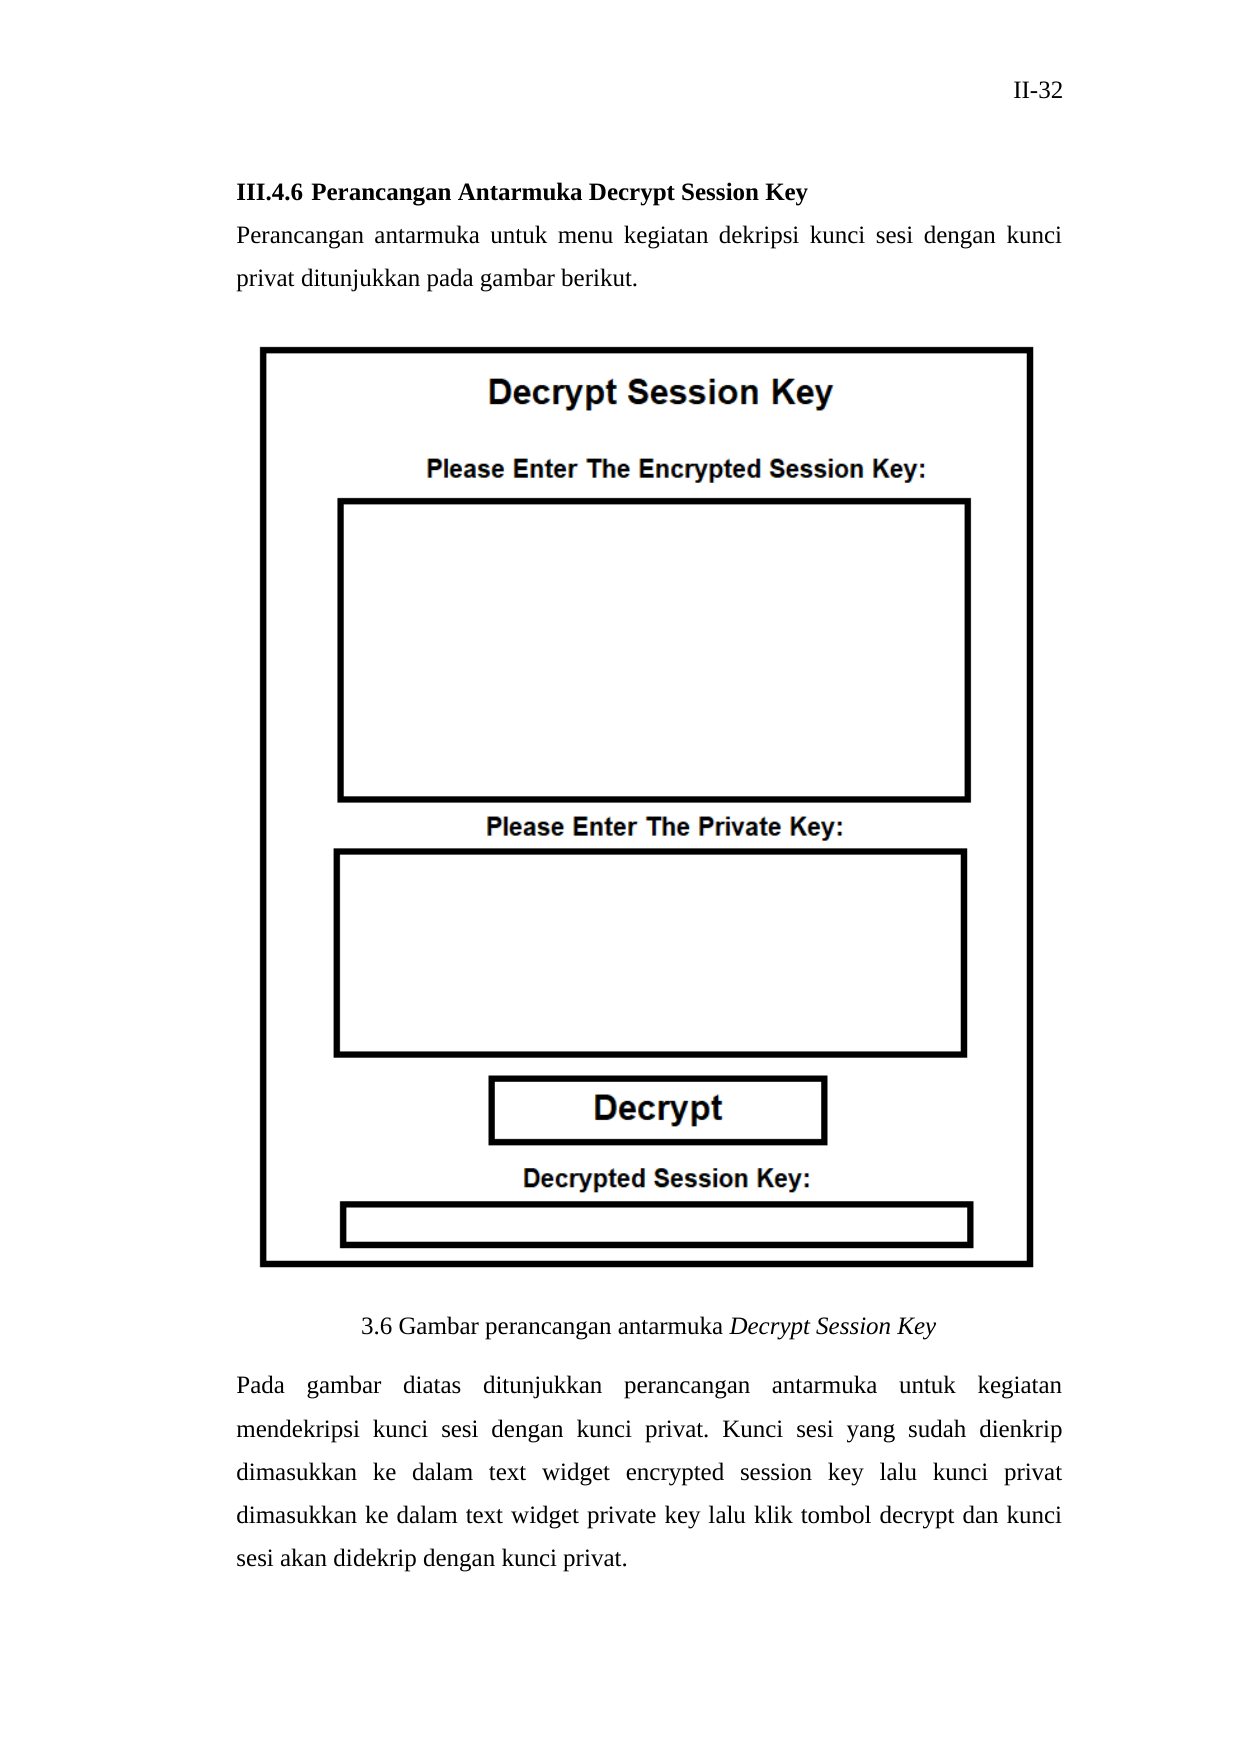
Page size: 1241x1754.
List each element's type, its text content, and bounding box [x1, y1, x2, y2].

text 3.6 Gambar perancangan antarmuka Decrypt Session Key [236, 1311, 1063, 1339]
subtitle Perancangan Antarmuka Decrypt Session Key [236, 177, 1063, 206]
text Perancangan antarmuka untuk menu kegiatan dekripsi kunci sesi dengan kunci privat ditunjukkan pada gambar berikut. [236, 220, 1063, 292]
text Pada gambar diatas ditunjukkan perancangan antarmuka untuk kegiatan mendekripsi kunci sesi dengan kunci privat. Kunci sesi yang sudah dienkrip dimasukkan ke dalam text widget encrypted session key lalu kunci privat dimasukkan ke dalam text widget private key lalu klik tombol decrypt dan kunci sesi akan didekrip dengan kunci privat. [236, 1371, 1063, 1572]
picture [236, 323, 1046, 1280]
